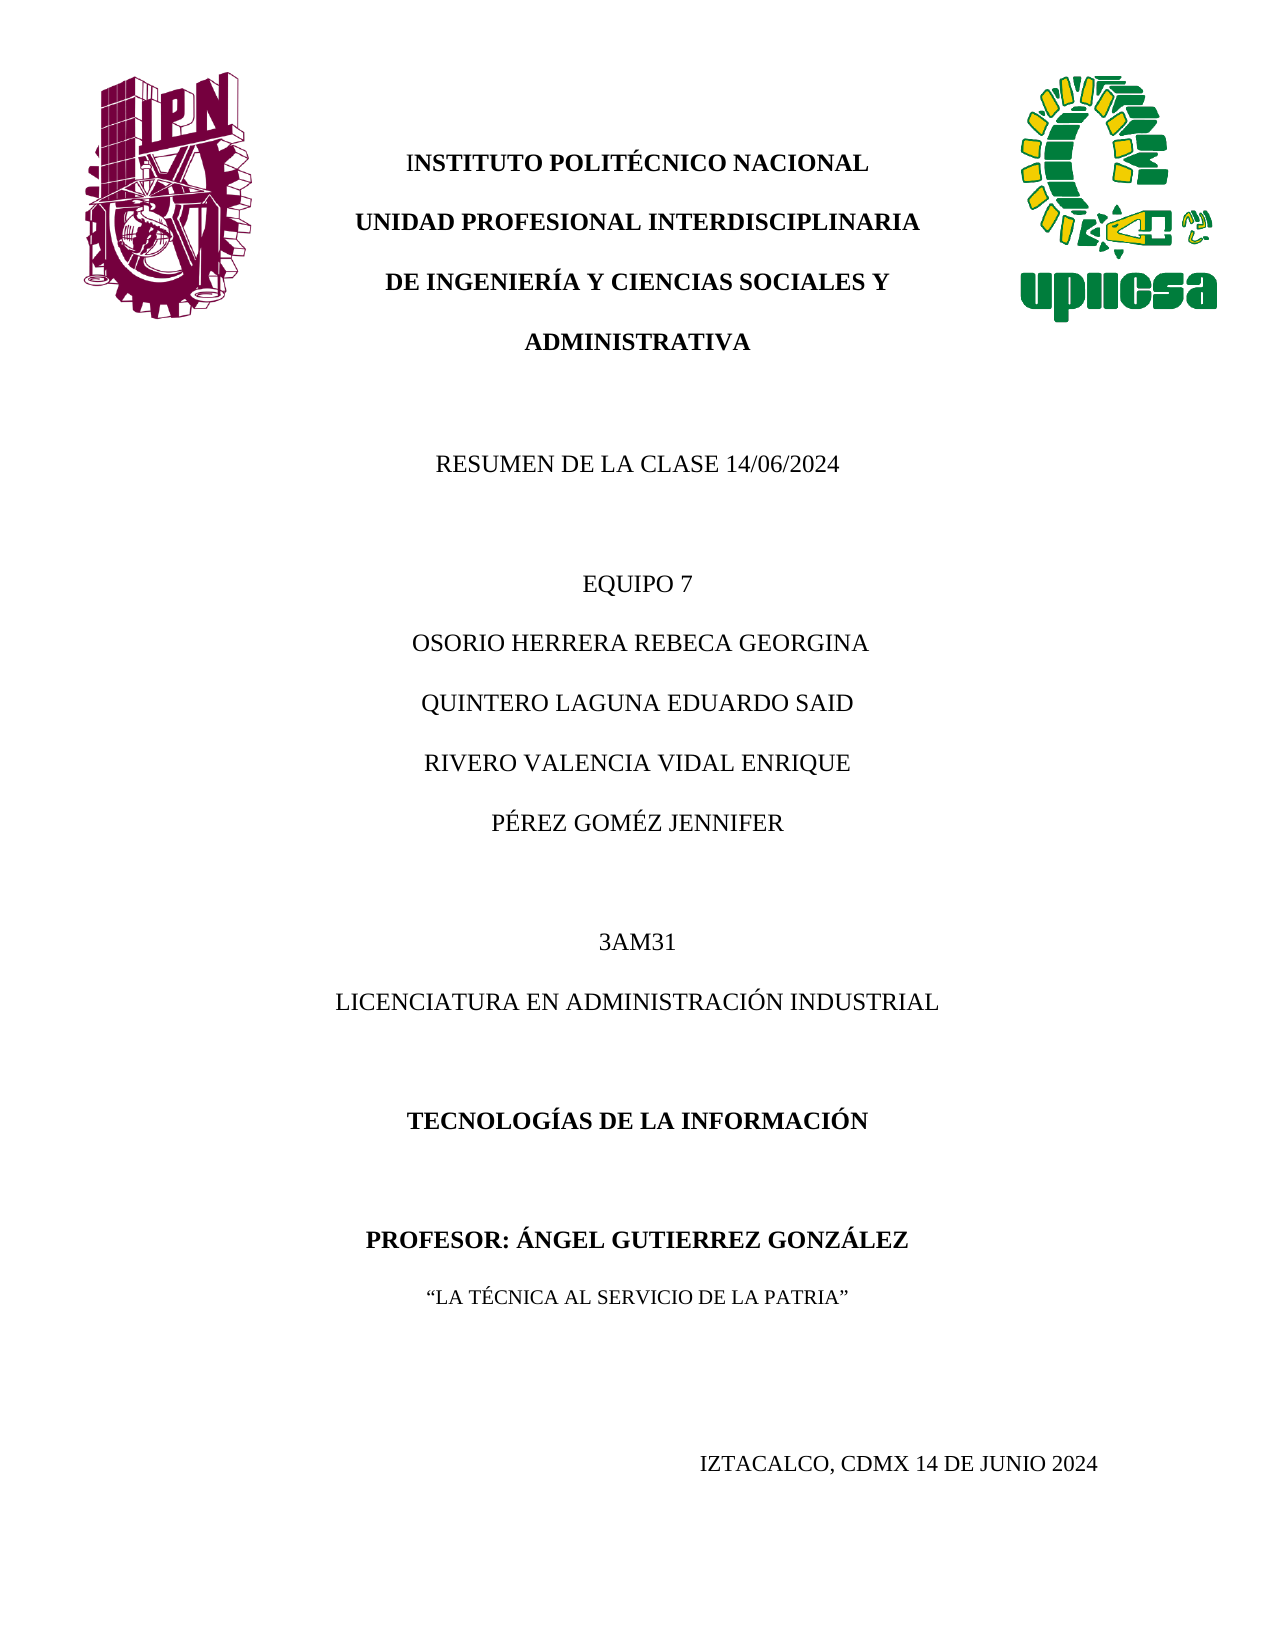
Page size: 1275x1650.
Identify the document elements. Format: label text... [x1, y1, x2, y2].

text INSTITUTO POLITÉCNICO NACIONAL [307, 148, 1010, 176]
text UNIDAD PROFESIONAL INTERDISCIPLINARIA [307, 207, 1010, 236]
text “LA TÉCNICA AL SERVICIO DE LA PATRIA” [177, 1285, 1098, 1309]
picture [1010, 70, 1223, 325]
text IZTACALCO, CDMX 14 DE JUNIO 2024 [177, 1450, 1098, 1476]
text PÉREZ GOMÉZ JENNIFER [177, 808, 1098, 837]
text RESUMEN DE LA CLASE 14/06/2024 [177, 449, 1098, 478]
text TECNOLOGÍAS DE LA INFORMACIÓN [177, 1106, 1098, 1134]
text QUINTERO LAGUNA EDUARDO SAID [177, 688, 1098, 717]
text OSORIO HERRERA REBECA GEORGINA [177, 628, 1098, 657]
text DE INGENIERÍA Y CIENCIAS SOCIALES Y [307, 267, 1010, 296]
text RIVERO VALENCIA VIDAL ENRIQUE [177, 748, 1098, 777]
picture [34, 53, 307, 345]
text LICENCIATURA EN ADMINISTRACIÓN INDUSTRIAL [177, 987, 1098, 1016]
text PROFESOR: ÁNGEL GUTIERREZ GONZÁLEZ [177, 1225, 1098, 1254]
text EQUIPO 7 [177, 569, 1098, 597]
text 3AM31 [177, 927, 1098, 956]
text ADMINISTRATIVA [177, 327, 1098, 356]
